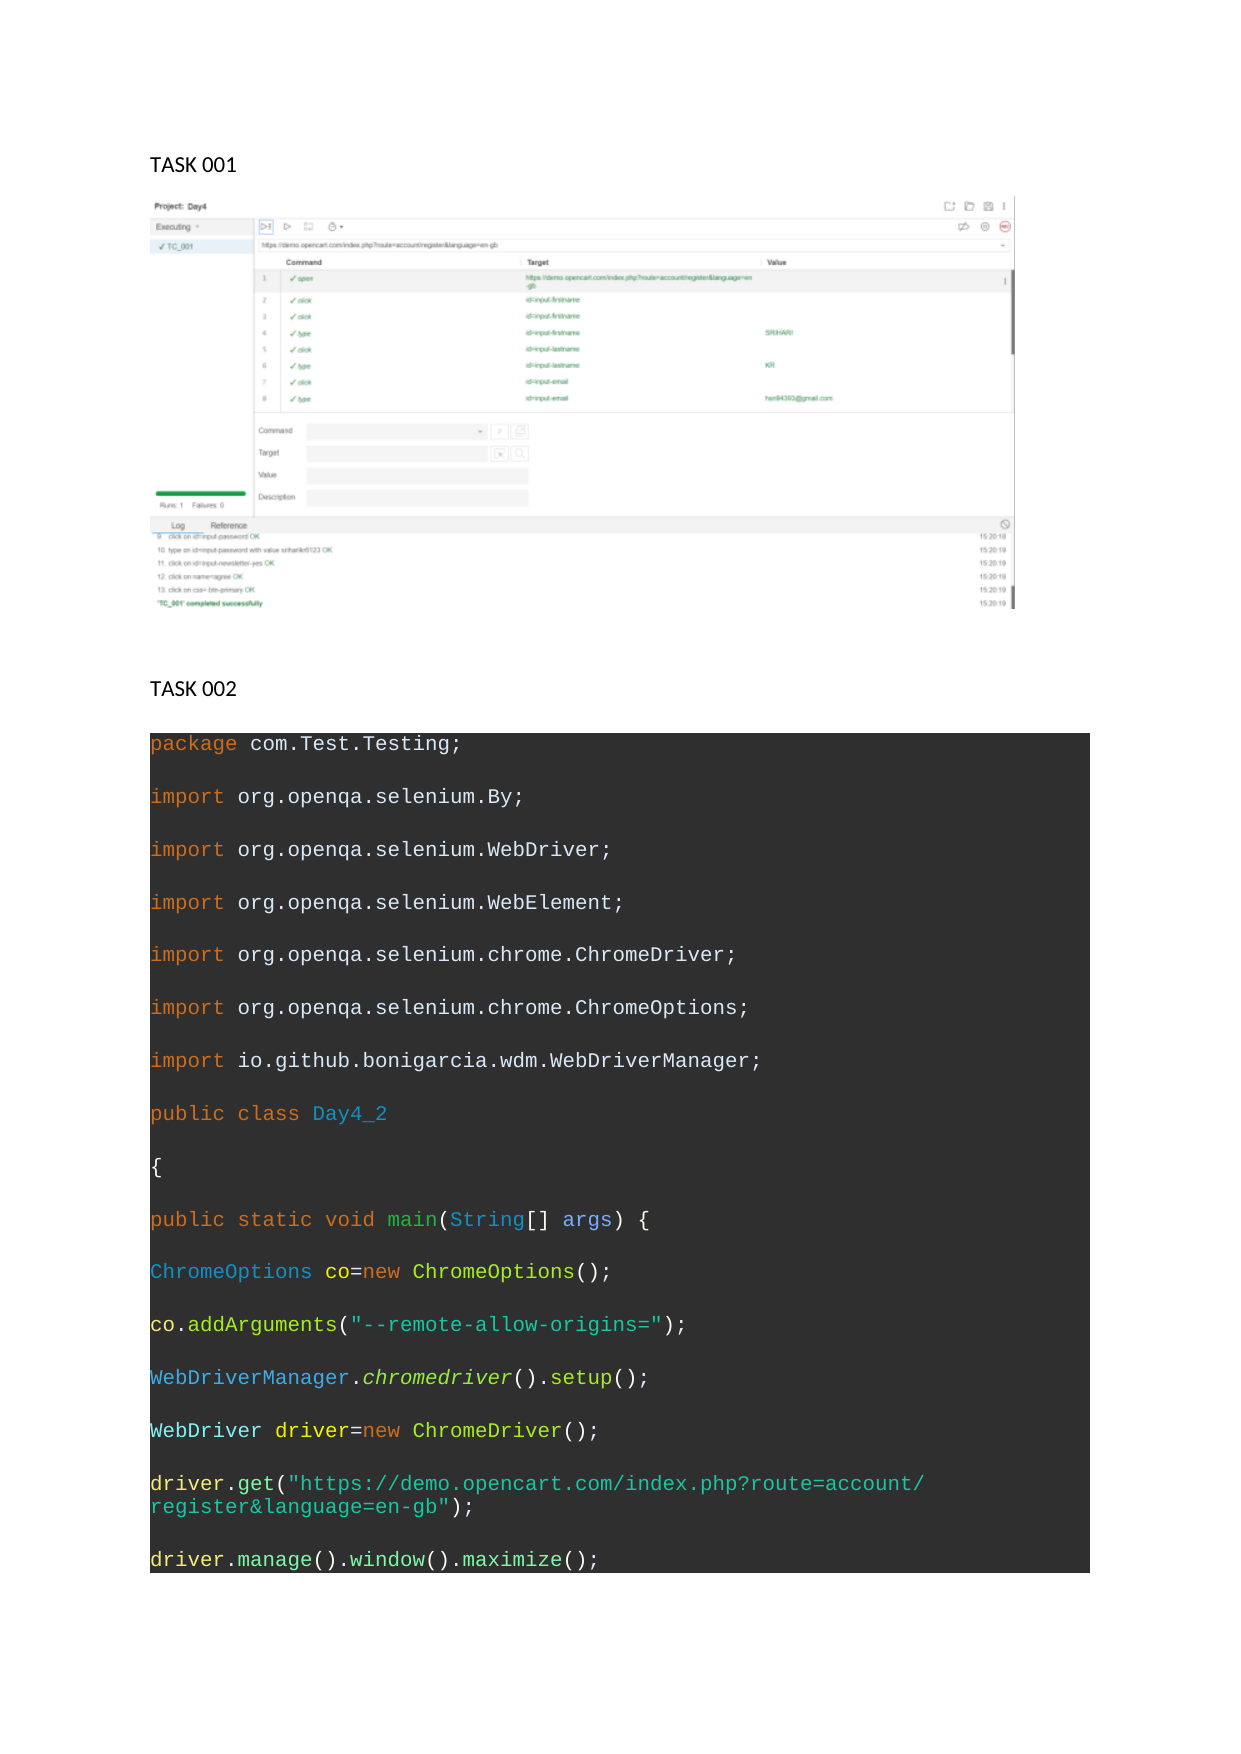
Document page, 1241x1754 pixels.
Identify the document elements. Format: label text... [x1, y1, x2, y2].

text driver.get("https://demo.opencart.com/index.php?route=account/register&language=en-gb"); [150, 1473, 1090, 1520]
text package com.Test.Testing; [150, 733, 1090, 757]
text TASK 002 [150, 674, 1090, 702]
text co.addArguments("--remote-allow-origins="); [150, 1314, 1090, 1338]
text driver.manage().window().maximize(); [150, 1549, 1090, 1573]
picture [150, 196, 1015, 609]
text public static void main(String[] args) { [150, 1208, 1090, 1232]
text public class Day4_2 [150, 1103, 1090, 1127]
text WebDriverManager.chromedriver().setup(); [150, 1367, 1090, 1391]
text ChromeOptions co=new ChromeOptions(); [150, 1261, 1090, 1285]
text import org.openqa.selenium.WebElement; [150, 892, 1090, 915]
text { [150, 1156, 1090, 1179]
text import org.openqa.selenium.chrome.ChromeDriver; [150, 944, 1090, 968]
text import org.openqa.selenium.WebDriver; [150, 839, 1090, 862]
text import org.openqa.selenium.By; [150, 786, 1090, 810]
text WebDriver driver=new ChromeDriver(); [150, 1420, 1090, 1443]
text import io.github.bonigarcia.wdm.WebDriverManager; [150, 1050, 1090, 1074]
text import org.openqa.selenium.chrome.ChromeOptions; [150, 997, 1090, 1021]
text TASK 001 [150, 150, 1090, 178]
